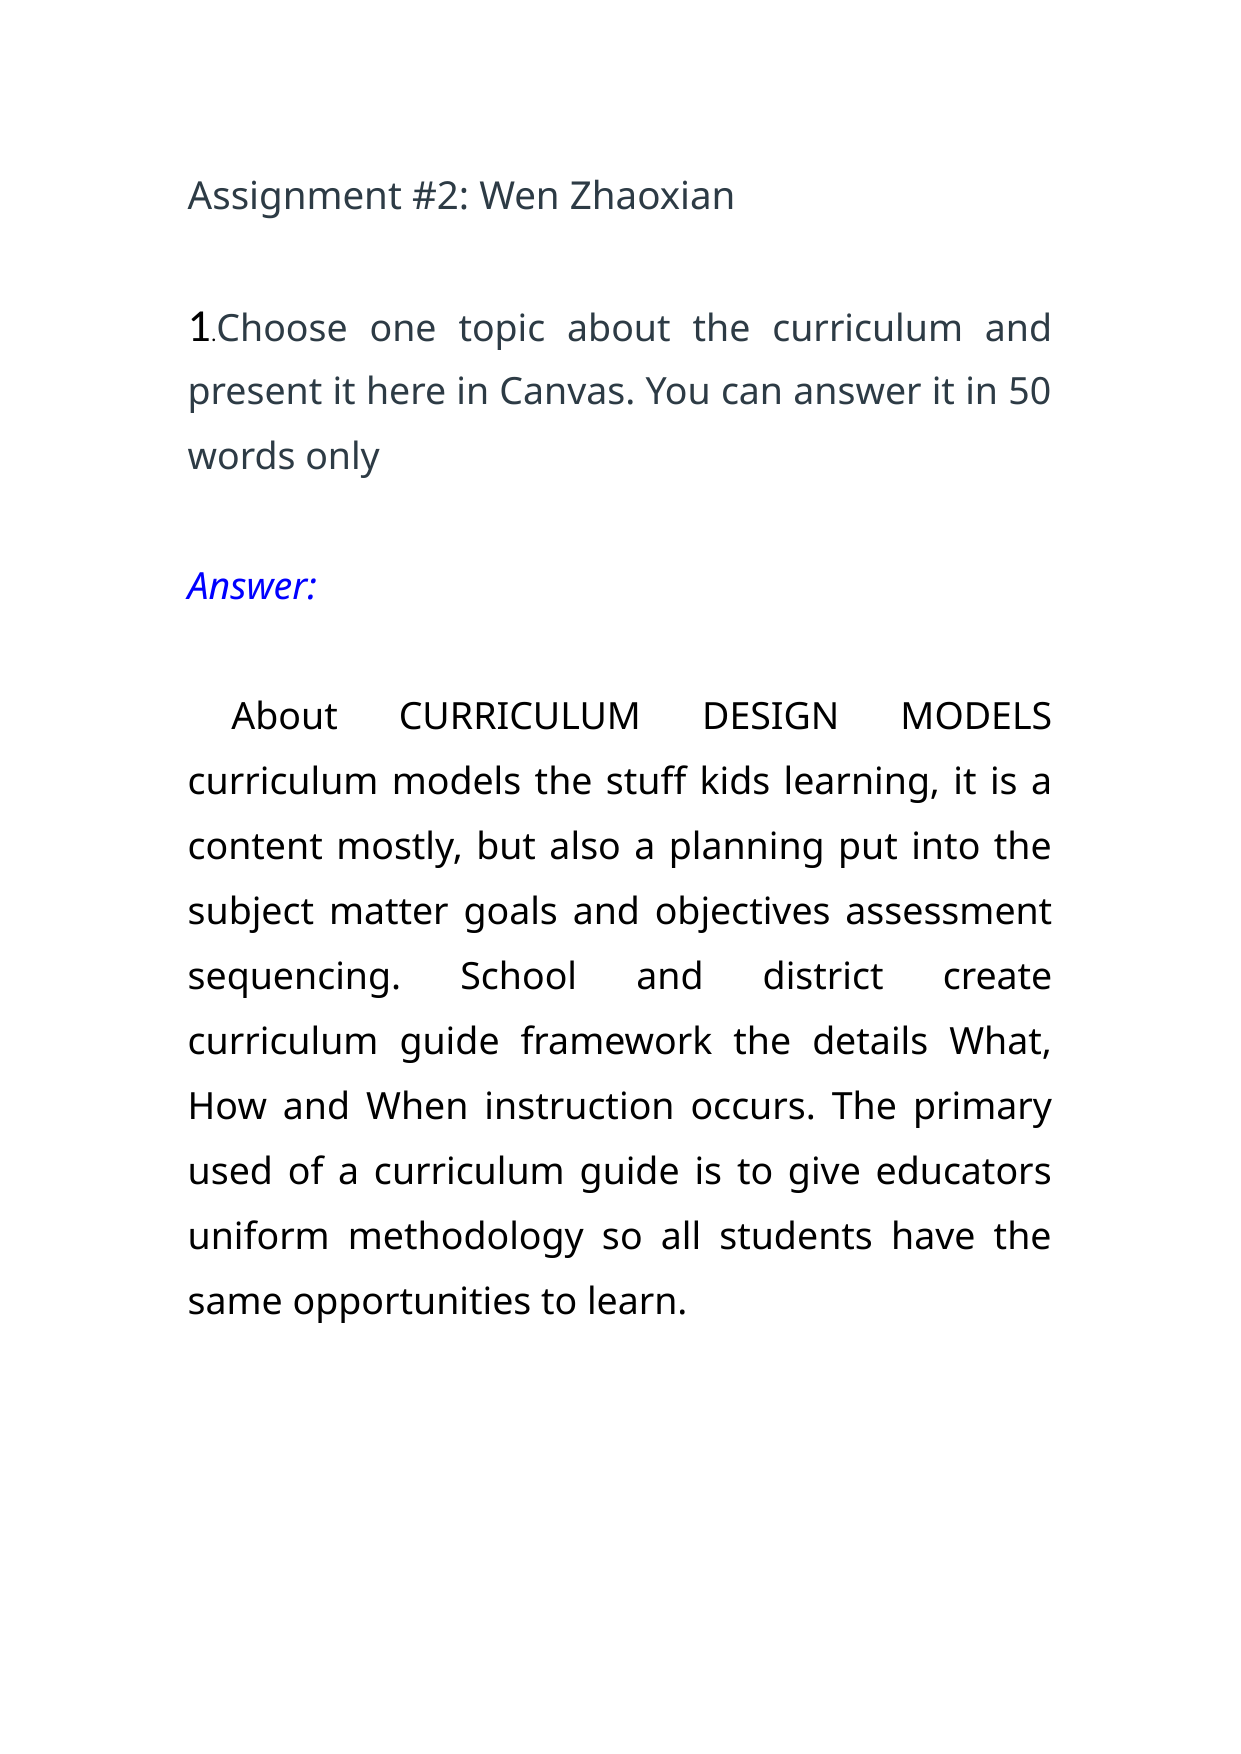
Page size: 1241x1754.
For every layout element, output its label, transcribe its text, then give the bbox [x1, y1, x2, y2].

subtitle Assignment #2: Wen Zhaoxian [187, 162, 1053, 227]
text 1.Choose one topic about the curriculum and present it here in Canvas. You can answer it in 50 words only Answer: About CURRICULUM DESIGN MODELS curriculum models the stuff kids learning, it is a content mostly, but also a planning put into the subject matter goals and objectives assessment sequencing. School and district create curriculum guide framework the details What, How and When instruction occurs. The primary used of a curriculum guide is to give educators uniform methodology so all students have the same opportunities to learn. [187, 227, 1053, 1332]
